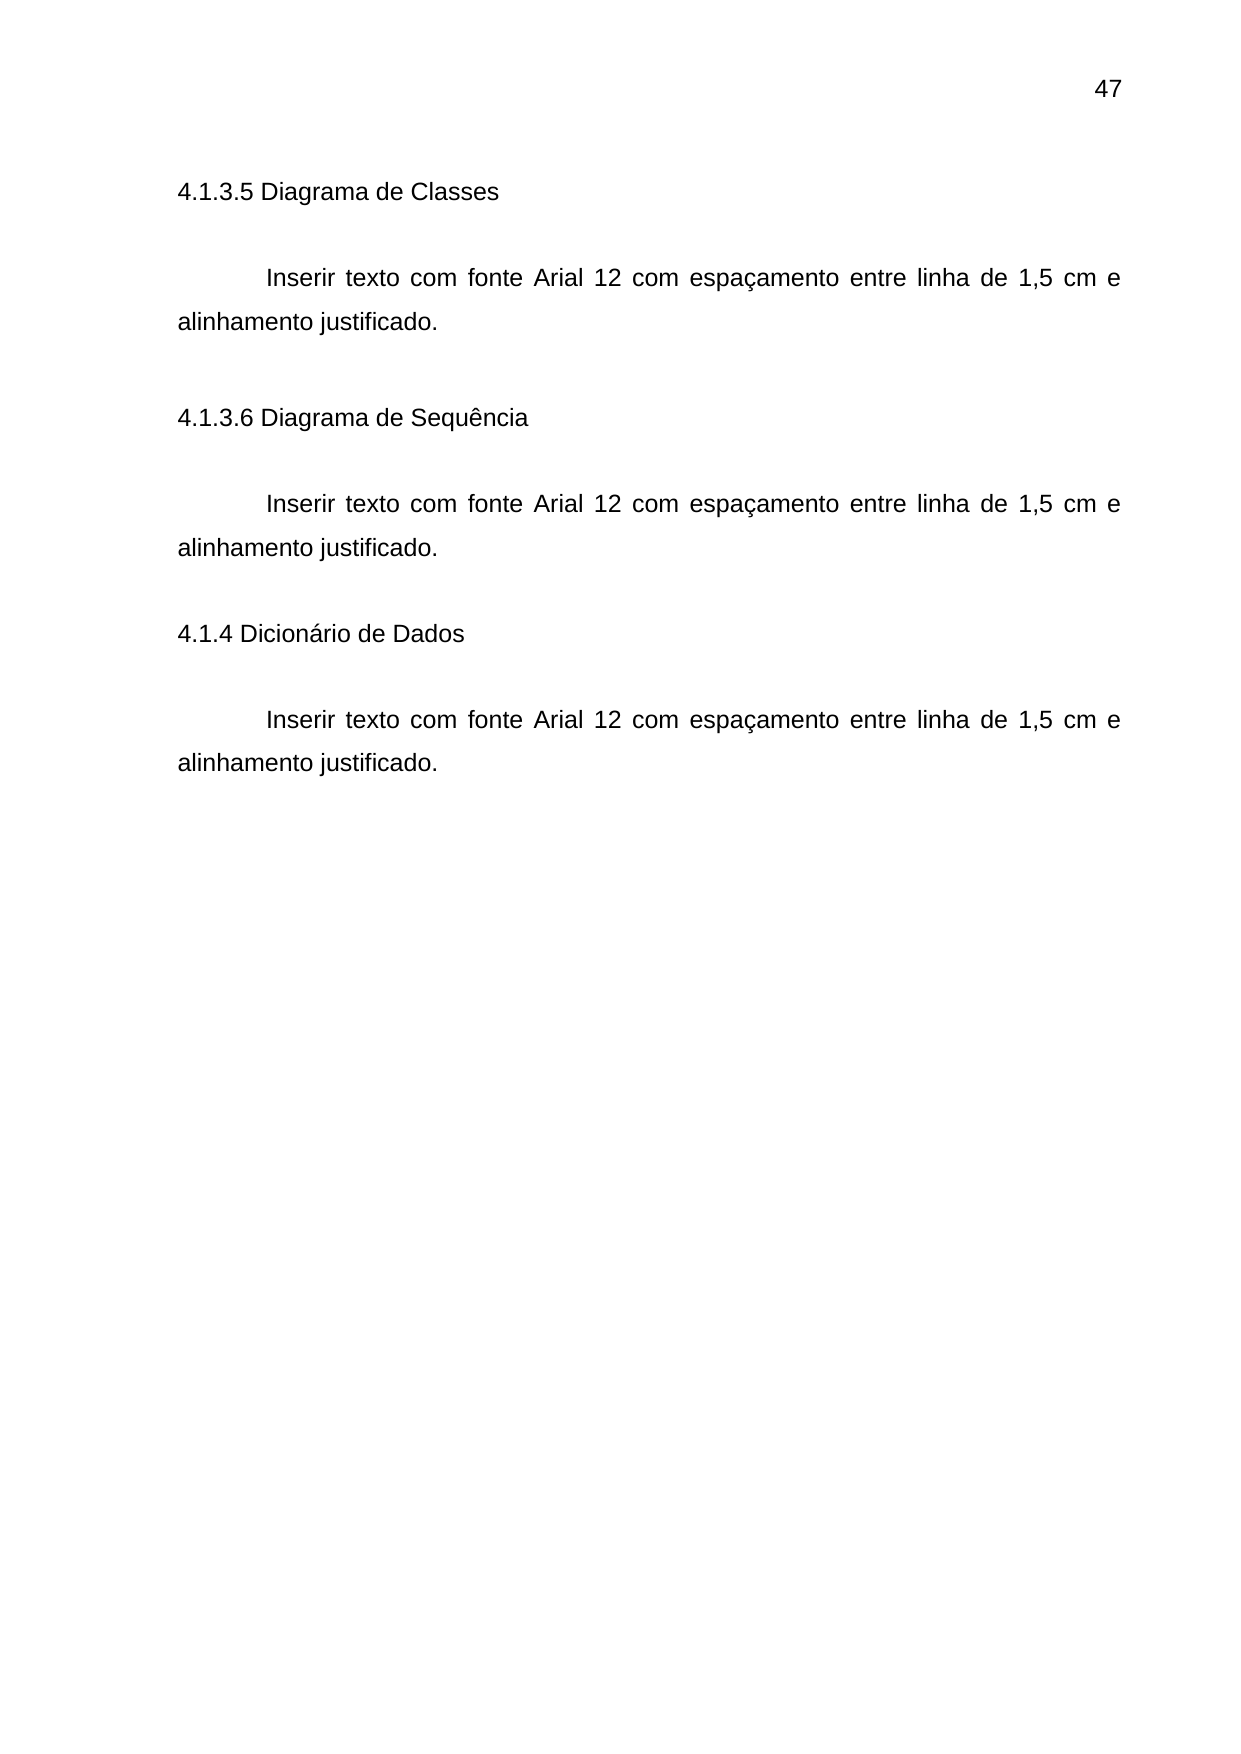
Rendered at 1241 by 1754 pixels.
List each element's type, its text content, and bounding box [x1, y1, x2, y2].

text Inserir texto com fonte Arial 12 com espaçamento entre linha de 1,5 cm e alinhamento justificado. [177, 705, 1122, 777]
text Inserir texto com fonte Arial 12 com espaçamento entre linha de 1,5 cm e alinhamento justificado. [177, 489, 1122, 561]
subtitle 4.1.3.6 Diagrama de Sequência [177, 403, 1122, 432]
text Inserir texto com fonte Arial 12 com espaçamento entre linha de 1,5 cm e alinhamento justificado. [177, 263, 1122, 335]
subtitle 4.1.4 Dicionário de Dados [177, 619, 1122, 647]
subtitle 4.1.3.5 Diagrama de Classes [177, 177, 1122, 206]
